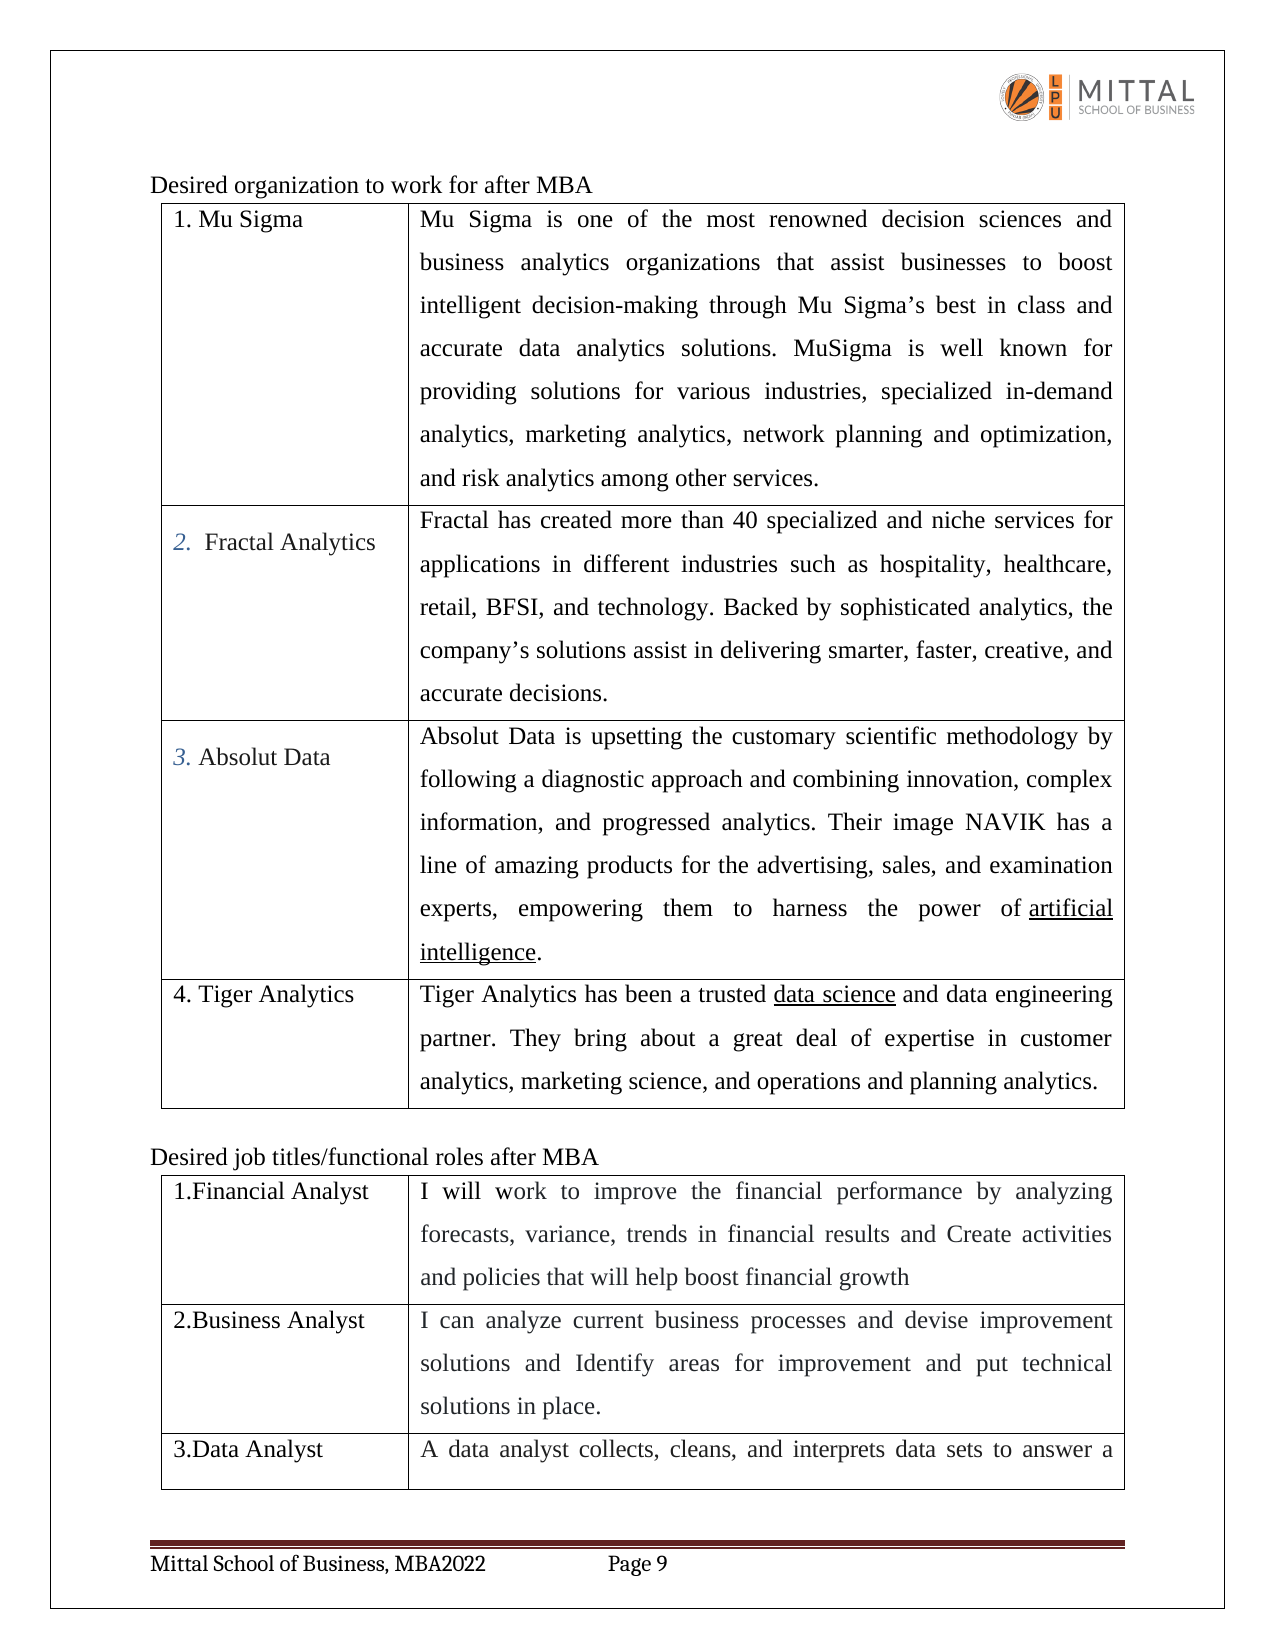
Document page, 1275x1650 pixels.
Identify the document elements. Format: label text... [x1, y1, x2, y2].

table_header 1.Financial Analyst [162, 1176, 408, 1304]
table_cell 2. Fractal Analytics [162, 506, 408, 720]
text Desired organization to work for after MBA [150, 170, 1125, 199]
table_cell I can analyze current business processes and devise improvement solutions and Identify areas for improvement and put technical solutions in place. [409, 1305, 1124, 1433]
table_cell Tiger Analytics has been a trusted data science and data engineering partner. They bring about a great deal of expertise in customer analytics, marketing science, and operations and planning analytics. [409, 980, 1124, 1108]
text Desired job titles/functional roles after MBA [150, 1142, 1125, 1171]
table_cell 3.Data Analyst [162, 1434, 408, 1489]
table_header 1. Mu Sigma [162, 204, 408, 504]
table_cell Absolut Data is upsetting the customary scientific methodology by following a diagnostic approach and combining innovation, complex information, and progressed analytics. Their image NAVIK has a line of amazing products for the advertising, sales, and examination experts, empowering them to harness the power of artificial intelligence. [409, 721, 1124, 978]
table_cell Fractal has created more than 40 specialized and niche services for applications in different industries such as hospitality, healthcare, retail, BFSI, and technology. Backed by sophisticated analytics, the company’s solutions assist in delivering smarter, faster, creative, and accurate decisions. [409, 506, 1124, 720]
table_header Mu Sigma is one of the most renowned decision sciences and business analytics organizations that assist businesses to boost intelligent decision-making through Mu Sigma’s best in class and accurate data analytics solutions. MuSigma is well known for providing solutions for various industries, specialized in-demand analytics, marketing analytics, network planning and optimization, and risk analytics among other services. [409, 204, 1124, 504]
table_cell 4. Tiger Analytics [162, 980, 408, 1108]
picture [995, 59, 1199, 139]
table_cell 3. Absolut Data [162, 721, 408, 978]
table_cell 2.Business Analyst [162, 1305, 408, 1433]
table_header I will work to improve the financial performance by analyzing forecasts, variance, trends in financial results and Create activities and policies that will help boost financial growth [409, 1176, 1124, 1304]
